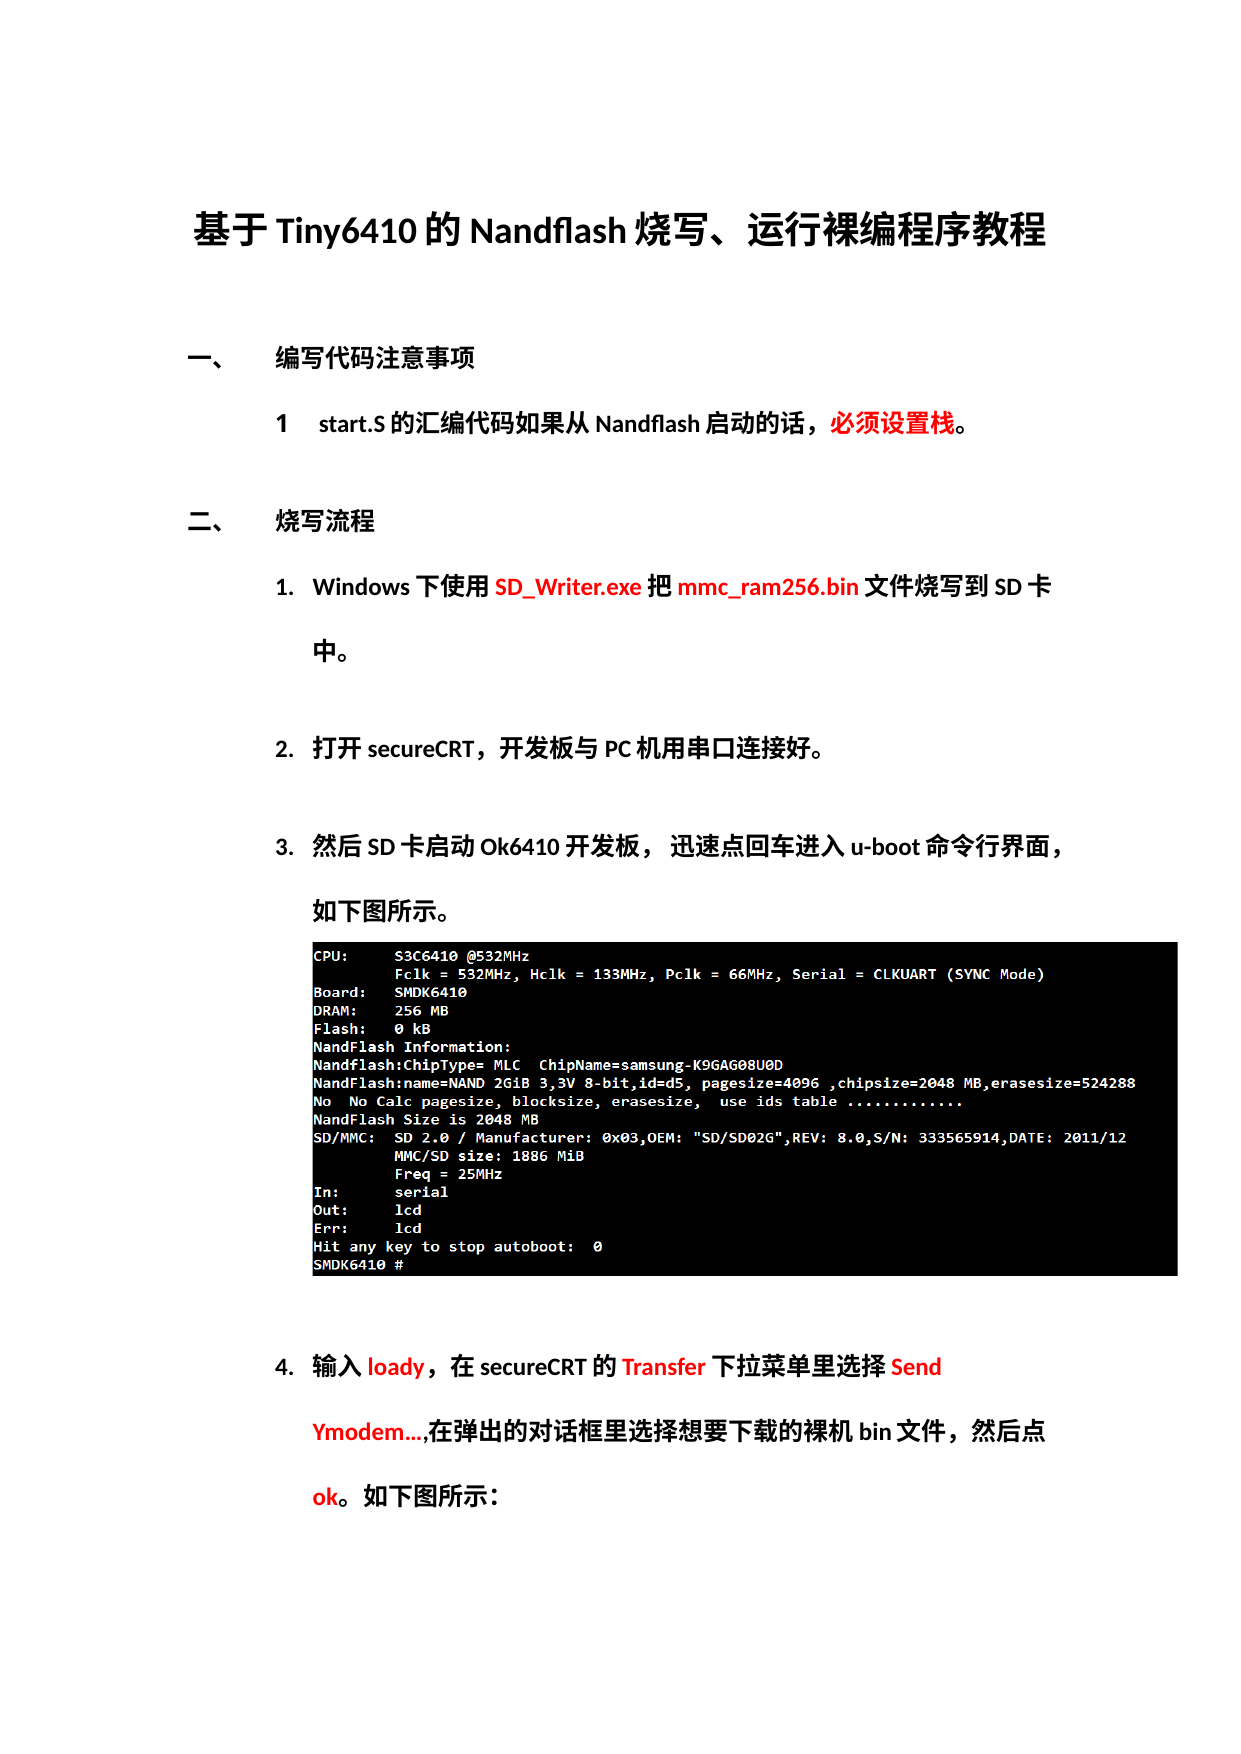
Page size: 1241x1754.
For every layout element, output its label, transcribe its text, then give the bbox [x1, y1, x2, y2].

list 烧写流程 [187, 487, 1053, 552]
list start.S的汇编代码如果从Nandflash启动的话，必须设置栈。 [275, 389, 1053, 454]
picture [312, 942, 1178, 1276]
list 编写代码注意事项 [187, 324, 1053, 389]
list 输入loady，在secureCRT的Transfer下拉菜单里选择Send Ymodem…,在弹出的对话框里选择想要下载的裸机bin文件，然后点ok。如下图所示： [275, 1332, 1053, 1527]
list 然后SD卡启动Ok6410开发板， 迅速点回车进入u-boot命令行界面，如下图所示。 [275, 812, 1053, 942]
list Windows下使用SD_Writer.exe把mmc_ram256.bin文件烧写到SD卡中。 [275, 552, 1053, 682]
list 打开secureCRT，开发板与PC机用串口连接好。 [275, 714, 1053, 779]
text 基于Tiny6410的Nandflash烧写、运行裸编程序教程 [187, 194, 1053, 259]
